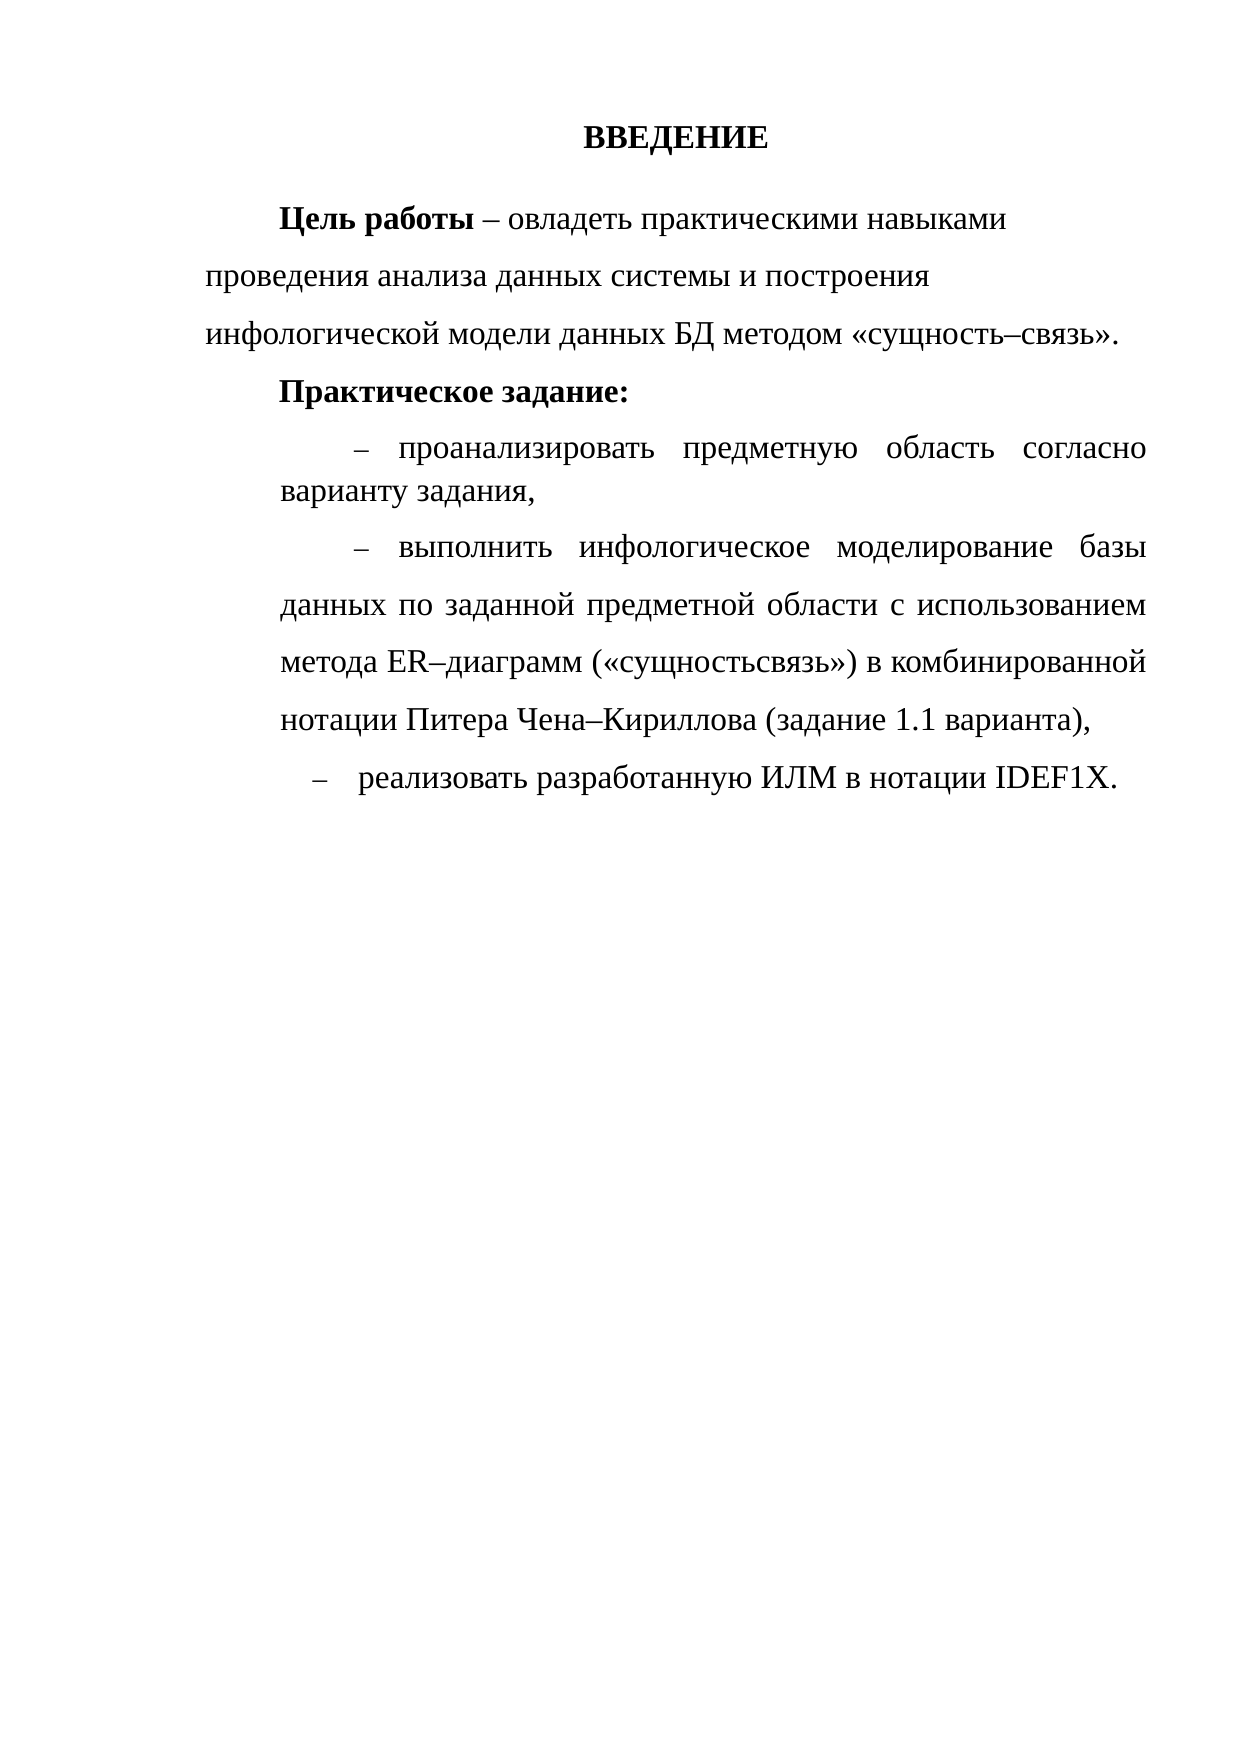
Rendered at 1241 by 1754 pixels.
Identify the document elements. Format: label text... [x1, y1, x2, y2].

list реализовать разработанную ИЛМ в нотации IDEF1X. [279, 758, 1152, 796]
text Цель работы – овладеть практическими навыками проведения анализа данных системы и построения инфологической модели данных БД методом «сущность–связь». [205, 198, 1147, 352]
subtitle ВВЕДЕНИЕ [229, 117, 1123, 155]
list выполнить инфологическое моделирование базы данных по заданной предметной области с использованием метода ER–диаграмм («сущностьсвязь») в комбинированной нотации Питера Чена–Кириллова (задание 1.1 варианта), [280, 526, 1147, 738]
text Практическое задание: [279, 372, 1152, 410]
list проанализировать предметную область согласно варианту задания, [280, 427, 1147, 508]
